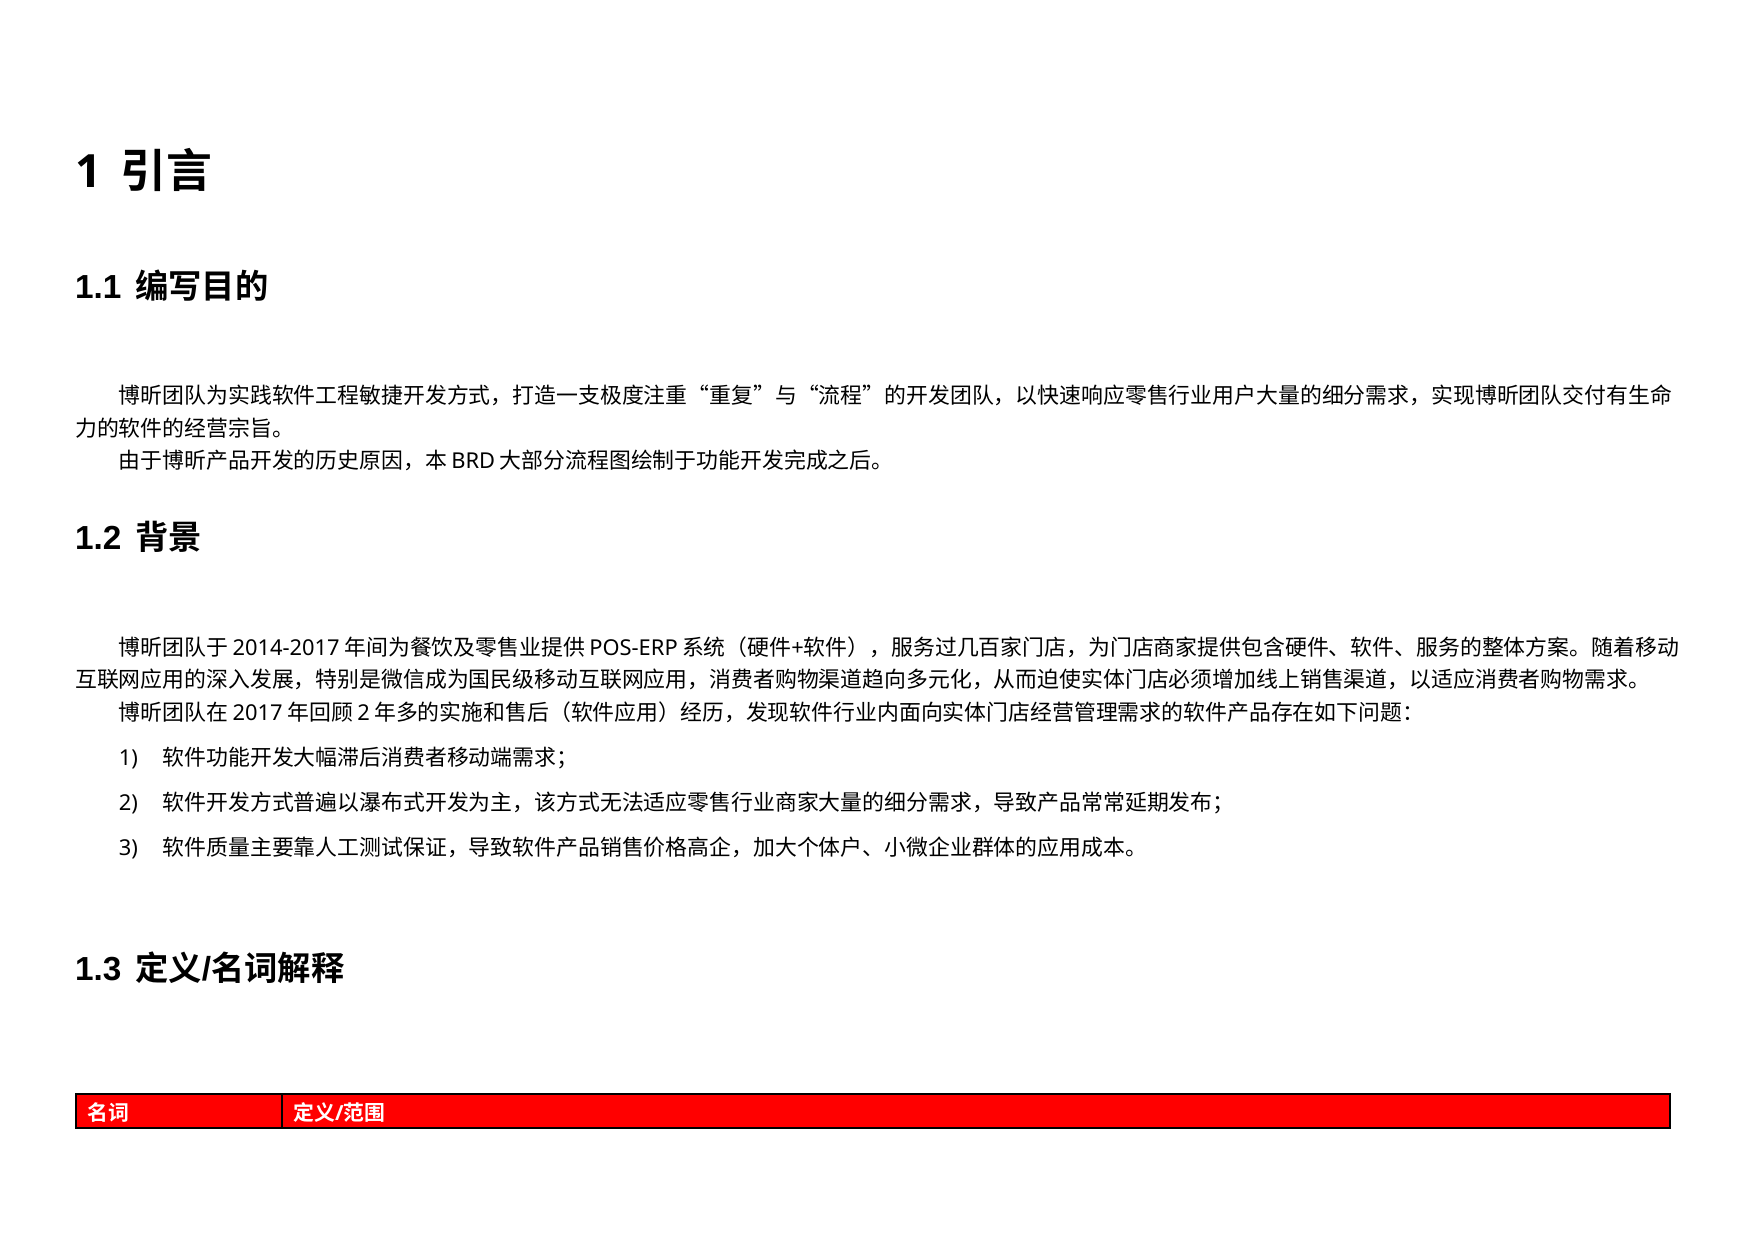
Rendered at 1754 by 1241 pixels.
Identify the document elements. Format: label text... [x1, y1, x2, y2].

subtitle 编写目的 [75, 251, 1679, 316]
list 软件功能开发大幅滞后消费者移动端需求； [119, 739, 1679, 772]
subtitle 背景 [75, 502, 1679, 567]
list 软件开发方式普遍以瀑布式开发为主，该方式无法适应零售行业商家大量的细分需求，导致产品常常延期发布； [119, 784, 1679, 817]
table_header 定义/范围 [283, 1095, 1669, 1127]
text 博昕团队在2017年回顾2年多的实施和售后（软件应用）经历，发现软件行业内面向实体门店经营管理需求的软件产品存在如下问题： [75, 694, 1679, 727]
table_header 名词 [77, 1095, 281, 1127]
subtitle 引言 [75, 119, 1679, 217]
subtitle 定义/名词解释 [75, 934, 1679, 999]
text 由于博昕产品开发的历史原因，本BRD大部分流程图绘制于功能开发完成之后。 [75, 443, 1679, 475]
list 软件质量主要靠人工测试保证，导致软件产品销售价格高企，加大个体户、小微企业群体的应用成本。 [119, 829, 1679, 862]
text 博昕团队于2014-2017年间为餐饮及零售业提供POS-ERP系统（硬件+软件），服务过几百家门店，为门店商家提供包含硬件、软件、服务的整体方案。随着移动互联网应用的深入发展，特别是微信成为国民级移动互联网应用，消费者购物渠道趋向多元化，从而迫使实体门店必须增加线上销售渠道，以适应消费者购物需求。 [75, 629, 1679, 694]
text 博昕团队为实践软件工程敏捷开发方式，打造一支极度注重“重复”与“流程”的开发团队，以快速响应零售行业用户大量的细分需求，实现博昕团队交付有生命力的软件的经营宗旨。 [75, 378, 1679, 443]
